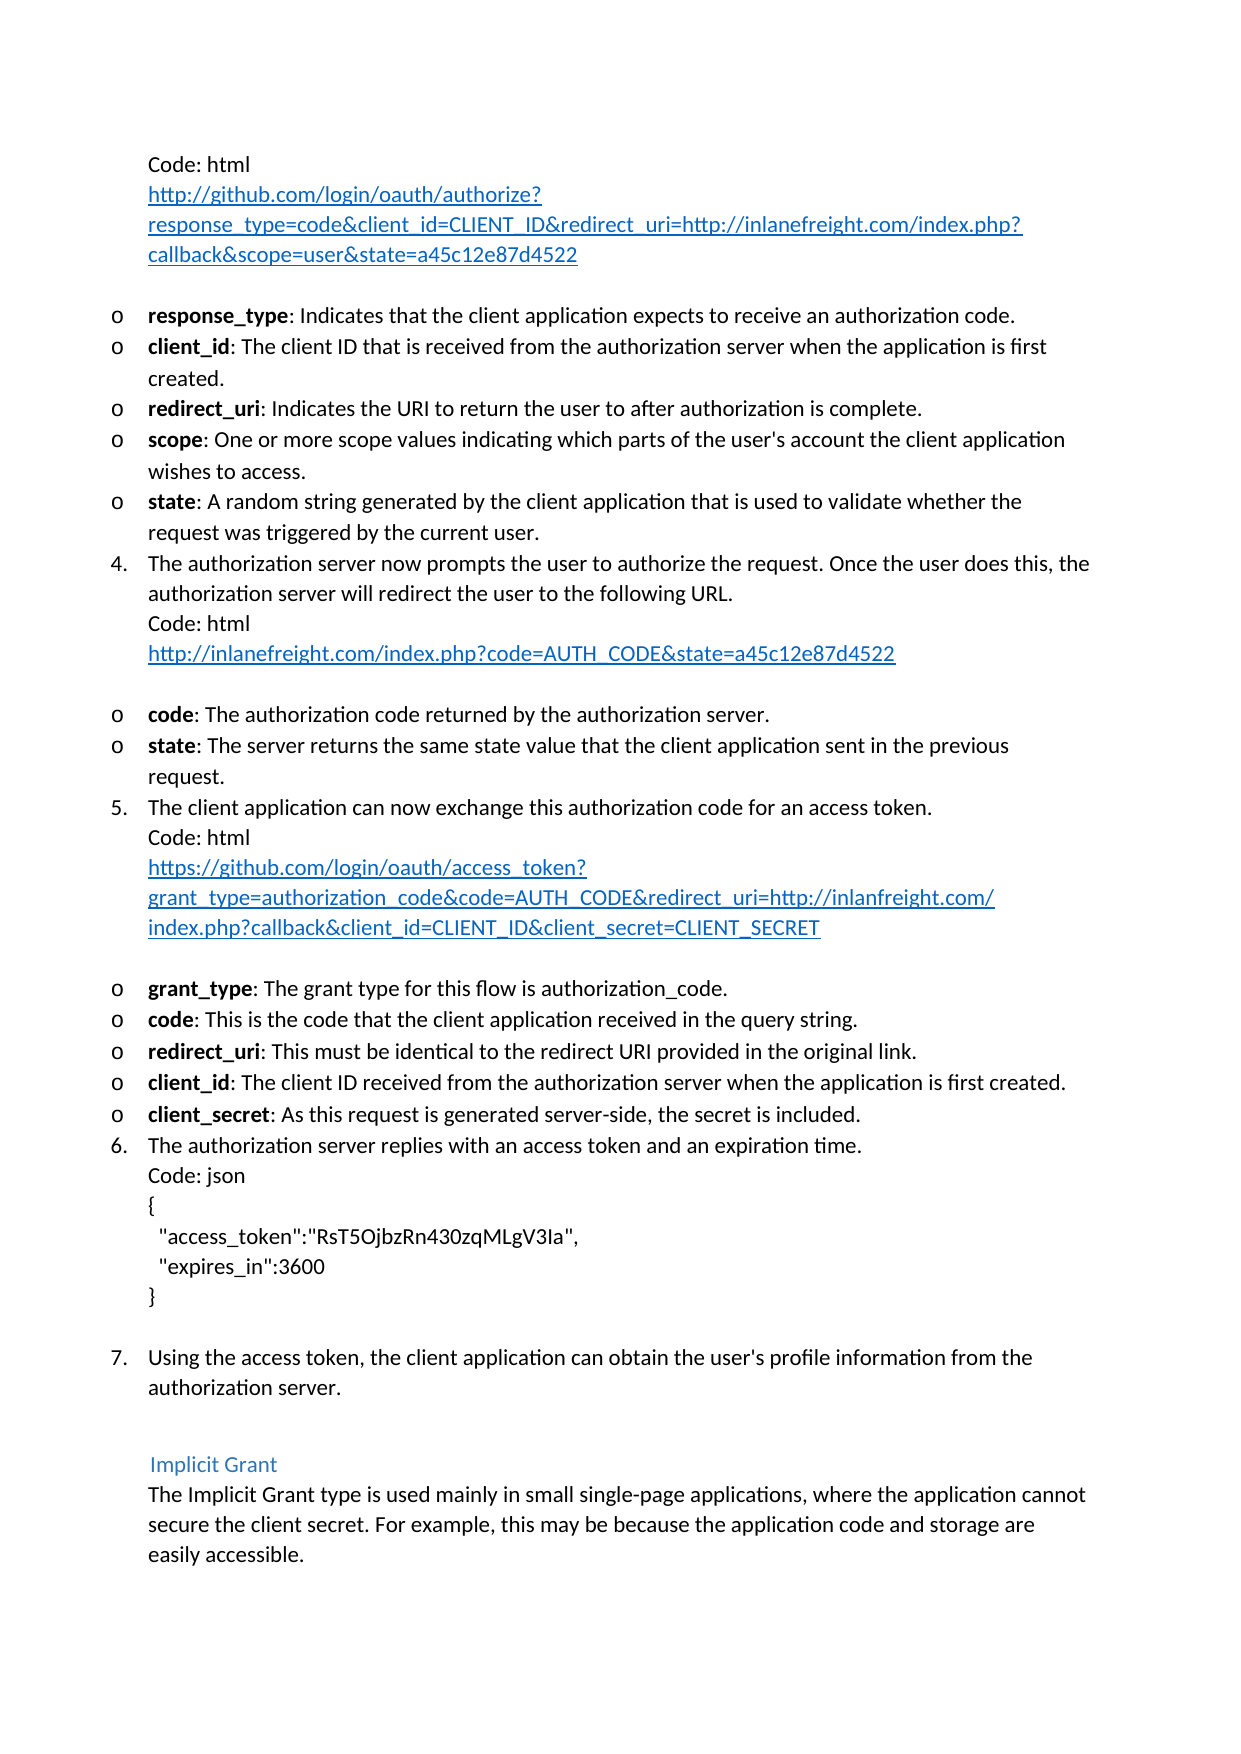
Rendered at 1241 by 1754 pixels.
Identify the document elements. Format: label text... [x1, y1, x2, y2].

list state: A random string generated by the client application that is used to validate whether the request was triggered by the current user. [110, 487, 1092, 546]
list response_type: Indicates that the client application expects to receive an authorization code. [110, 301, 1092, 330]
list grant_type: The grant type for this flow is authorization_code. [110, 974, 1092, 1003]
list state: The server returns the same state value that the client application sent in the previous request. [110, 731, 1092, 791]
list client_id: The client ID received from the authorization server when the application is first created. [110, 1068, 1092, 1097]
text Code: html [148, 609, 1092, 637]
text Code: html [148, 150, 1092, 178]
text https://github.com/login/oauth/access_token?grant_type=authorization_code&code=AUTH_CODE&redirect_uri=http://inlanfreight.com/index.php?callback&client_id=CLIENT_ID&client_secret=CLIENT_SECRET [148, 853, 1092, 972]
list Using the access token, the client application can obtain the user's profile information from the authorization server. [110, 1343, 1092, 1401]
list The client application can now exchange this authorization code for an access token. [110, 793, 1092, 821]
list client_secret: As this request is generated server-side, the secret is included. [110, 1100, 1092, 1129]
text Code: html [148, 823, 1092, 851]
list code: This is the code that the client application received in the query string. [110, 1005, 1092, 1034]
list redirect_uri: Indicates the URI to return the user to after authorization is complete. [110, 394, 1092, 423]
list The authorization server now prompts the user to authorize the request. Once the user does this, the authorization server will redirect the user to the following URL. [110, 549, 1092, 607]
text { "access_token":"RsT5OjbzRn430zqMLgV3Ia", "expires_in":3600 } [148, 1192, 1092, 1341]
list The authorization server replies with an access token and an expiration time. [110, 1131, 1092, 1159]
subtitle Implicit Grant [150, 1450, 1090, 1478]
text Code: json [148, 1161, 1092, 1189]
text http://inlanefreight.com/index.php?code=AUTH_CODE&state=a45c12e87d4522 [148, 639, 1092, 697]
text The Implicit Grant type is used mainly in small single-page applications, where the application cannot secure the client secret. For example, this may be because the application code and storage are easily accessible. [148, 1480, 1092, 1569]
list redirect_uri: This must be identical to the redirect URI provided in the original link. [110, 1037, 1092, 1066]
list client_id: The client ID that is received from the authorization server when the application is first created. [110, 332, 1092, 392]
text http://github.com/login/oauth/authorize?response_type=code&client_id=CLIENT_ID&redirect_uri=http://inlanefreight.com/index.php?callback&scope=user&state=a45c12e87d4522 [148, 180, 1092, 299]
list code: The authorization code returned by the authorization server. [110, 700, 1092, 729]
list scope: One or more scope values indicating which parts of the user's account the client application wishes to access. [110, 426, 1092, 485]
